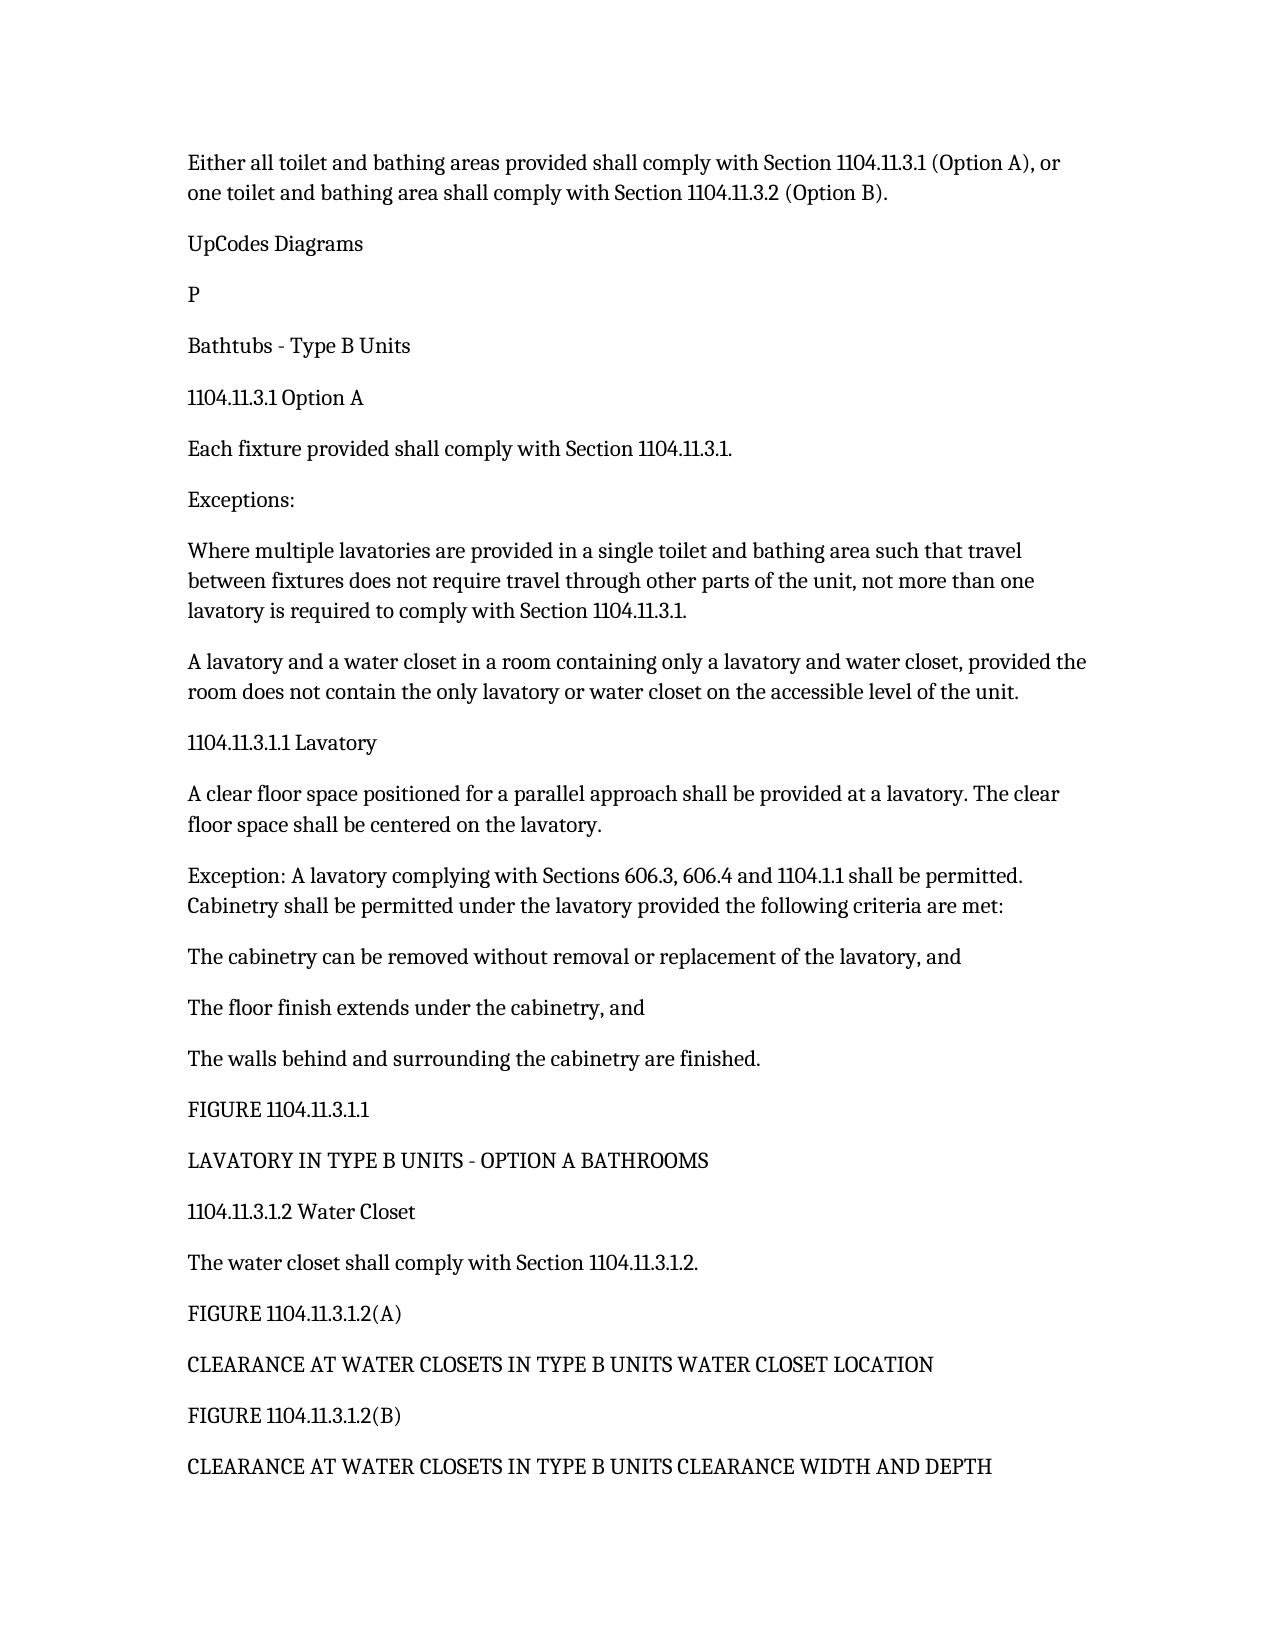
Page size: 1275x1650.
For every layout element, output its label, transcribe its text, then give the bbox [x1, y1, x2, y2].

text Where multiple lavatories are provided in a single toilet and bathing area such that travel between fixtures does not require travel through other parts of the unit, not more than one lavatory is required to comply with Section 1104.11.3.1. [187, 537, 1087, 624]
text 1104.11.3.1 Option A [187, 384, 1087, 411]
text 1104.11.3.1.1 Lavatory [187, 730, 1087, 757]
text The cabinetry can be removed without removal or replacement of the lavatory, and [187, 944, 1087, 970]
text FIGURE 1104.11.3.1.2(A) [187, 1301, 1087, 1327]
text FIGURE 1104.11.3.1.2(B) [187, 1403, 1087, 1429]
text The walls behind and surrounding the cabinetry are finished. [187, 1046, 1087, 1072]
text FIGURE 1104.11.3.1.1 [187, 1097, 1087, 1123]
text Exception: A lavatory complying with Sections 606.3, 606.4 and 1104.1.1 shall be permitted. Cabinetry shall be permitted under the lavatory provided the following criteria are met: [187, 862, 1087, 919]
text Exceptions: [187, 486, 1087, 513]
text A lavatory and a water closet in a room containing only a lavatory and water closet, provided the room does not contain the only lavatory or water closet on the accessible level of the unit. [187, 649, 1087, 706]
text CLEARANCE AT WATER CLOSETS IN TYPE B UNITS WATER CLOSET LOCATION [187, 1352, 1087, 1378]
text P [187, 282, 1087, 309]
text Bathtubs - Type B Units [187, 333, 1087, 360]
text 1104.11.3.1.2 Water Closet [187, 1199, 1087, 1225]
text Either all toilet and bathing areas provided shall comply with Section 1104.11.3.1 (Option A), or one toilet and bathing area shall comply with Section 1104.11.3.2 (Option B). [187, 150, 1087, 207]
text The water closet shall comply with Section 1104.11.3.1.2. [187, 1250, 1087, 1276]
text LAVATORY IN TYPE B UNITS - OPTION A BATHROOMS [187, 1148, 1087, 1174]
text Each fixture provided shall comply with Section 1104.11.3.1. [187, 435, 1087, 462]
text UpCodes Diagrams [187, 231, 1087, 258]
text The floor finish extends under the cabinetry, and [187, 995, 1087, 1021]
text CLEARANCE AT WATER CLOSETS IN TYPE B UNITS CLEARANCE WIDTH AND DEPTH [187, 1454, 1087, 1481]
text A clear floor space positioned for a parallel approach shall be provided at a lavatory. The clear floor space shall be centered on the lavatory. [187, 781, 1087, 838]
